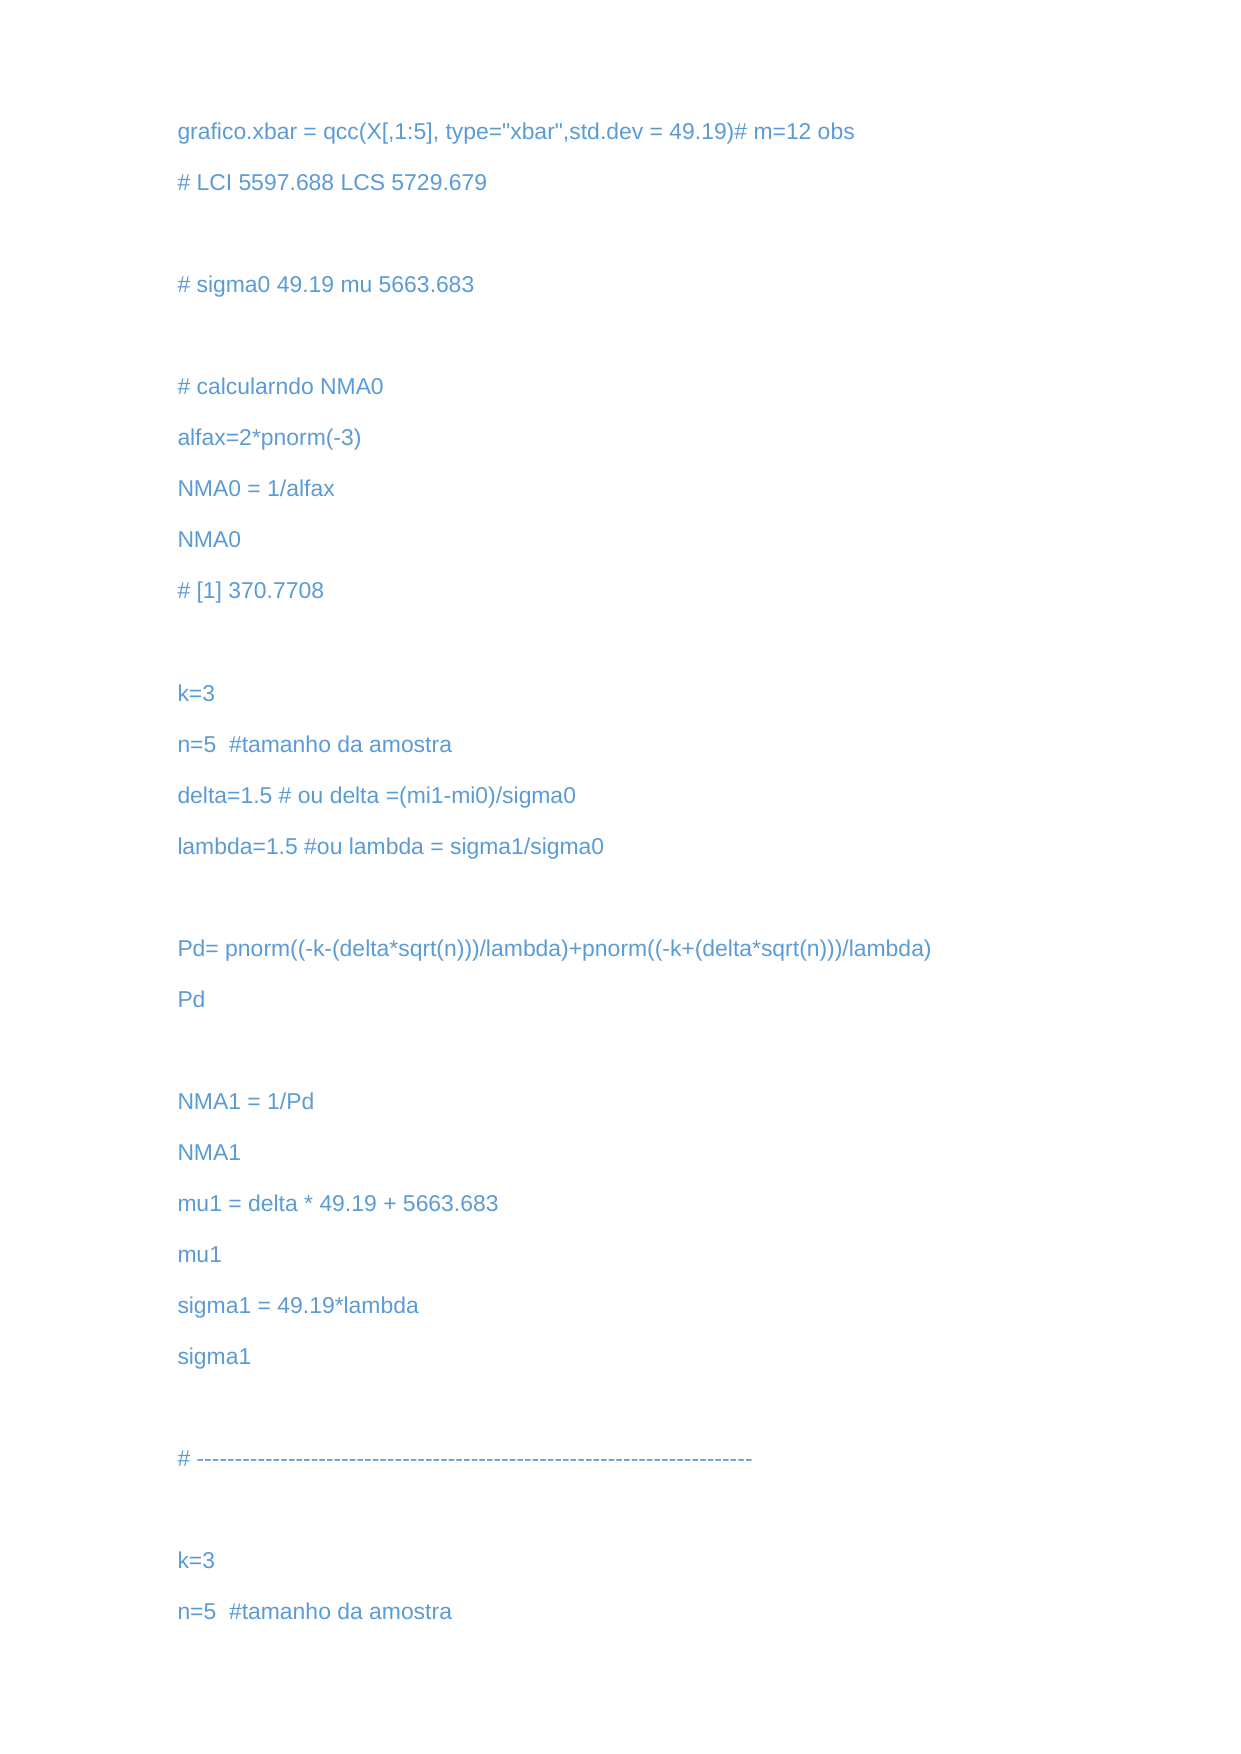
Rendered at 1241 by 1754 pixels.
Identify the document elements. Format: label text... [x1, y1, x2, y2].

text # [1] 370.7708 [177, 577, 1152, 604]
text NMA0 [177, 526, 1152, 553]
text NMA1 [177, 1139, 1152, 1165]
text # sigma0 49.19 mu 5663.683 [177, 271, 1152, 298]
text Pd= pnorm((-k-(delta*sqrt(n)))/lambda)+pnorm((-k+(delta*sqrt(n)))/lambda) [177, 935, 1152, 961]
text # calcularndo NMA0 [177, 373, 1152, 400]
text # ------------------------------------------------------------------------- [177, 1445, 1152, 1472]
text mu1 = delta * 49.19 + 5663.683 [177, 1190, 1152, 1216]
text k=3 [177, 679, 1152, 706]
text sigma1 = 49.19*lambda [177, 1292, 1152, 1318]
text k=3 [177, 1547, 1152, 1574]
text mu1 [177, 1241, 1152, 1267]
text Pd [177, 986, 1152, 1012]
text # LCI 5597.688 LCS 5729.679 [177, 169, 1152, 196]
text grafico.xbar = qcc(X[,1:5], type="xbar",std.dev = 49.19)# m=12 obs [177, 118, 1152, 144]
text NMA0 = 1/alfax [177, 475, 1152, 502]
text sigma1 [177, 1343, 1152, 1369]
text delta=1.5 # ou delta =(mi1-mi0)/sigma0 [177, 782, 1152, 808]
text n=5 #tamanho da amostra [177, 1598, 1152, 1625]
text NMA1 = 1/Pd [177, 1088, 1152, 1114]
text n=5 #tamanho da amostra [177, 731, 1152, 757]
text lambda=1.5 #ou lambda = sigma1/sigma0 [177, 833, 1152, 859]
text alfax=2*pnorm(-3) [177, 424, 1152, 451]
